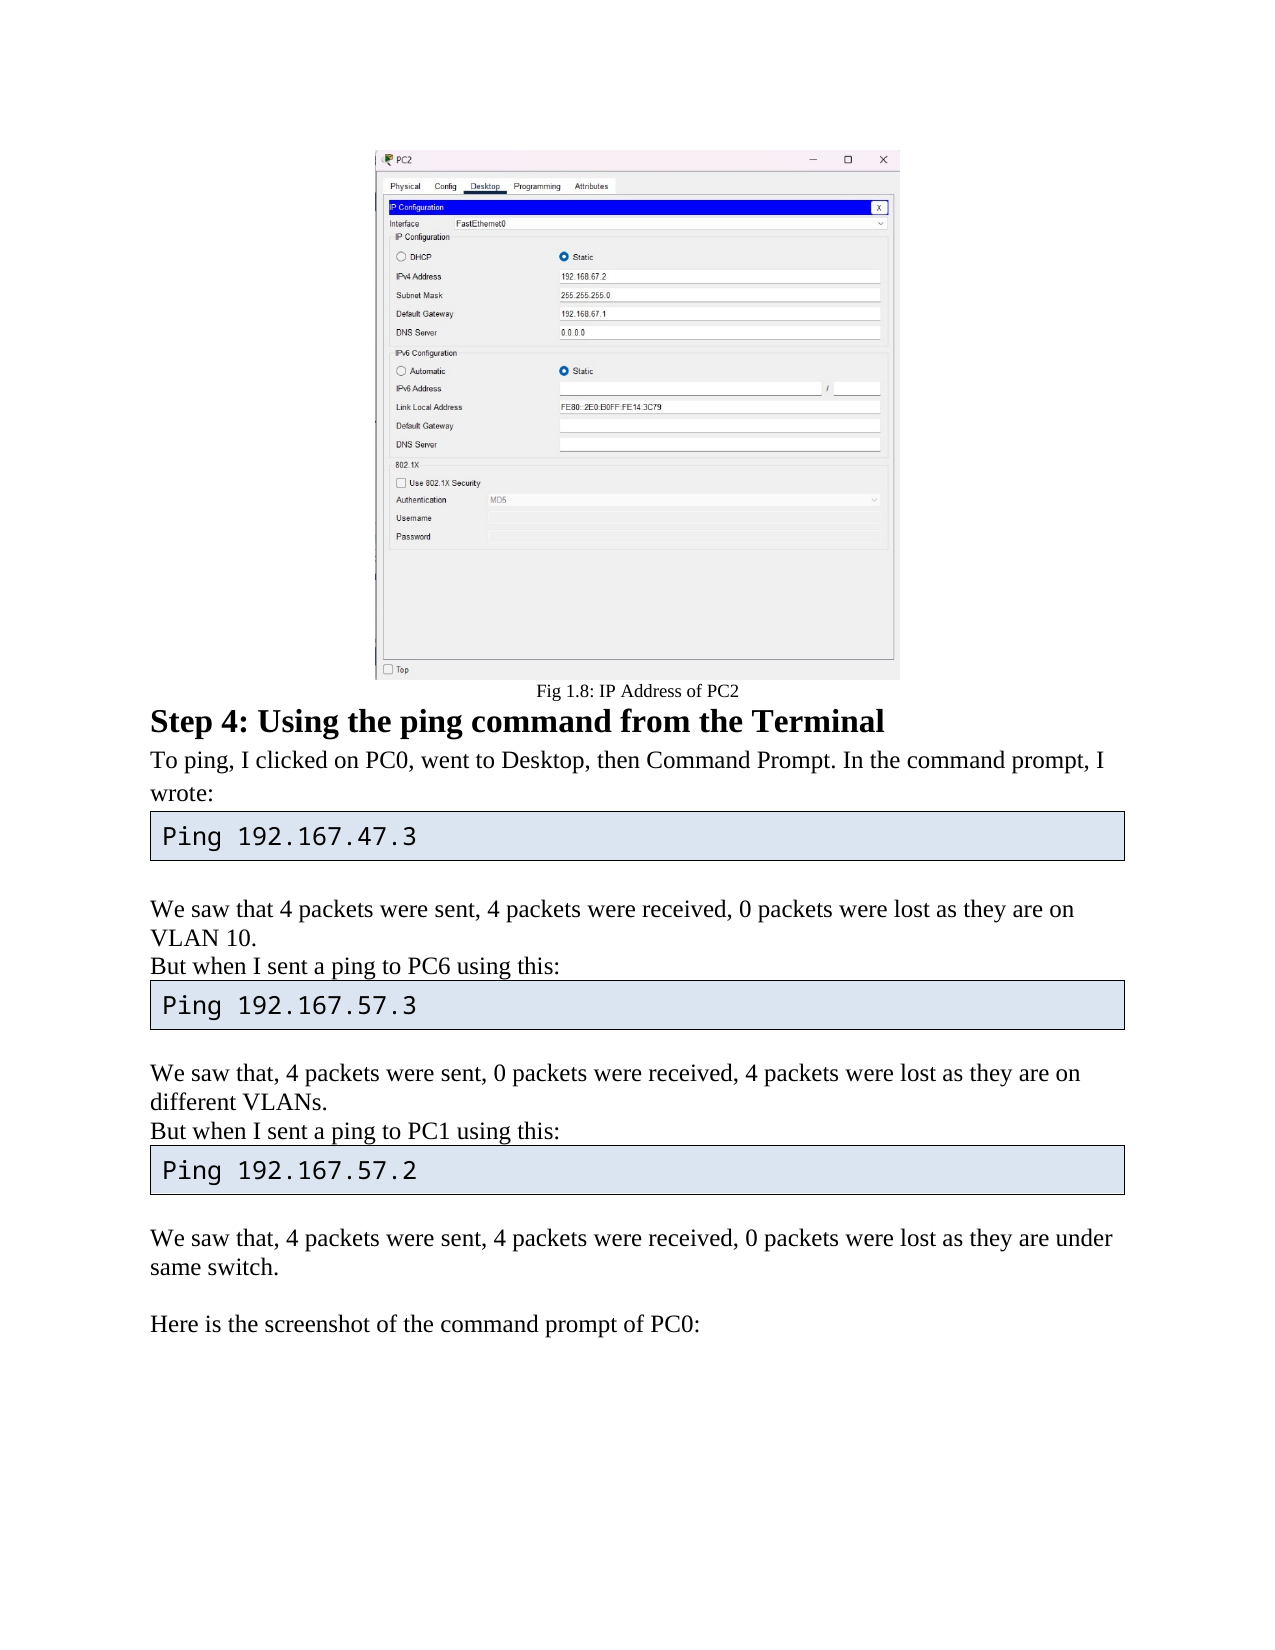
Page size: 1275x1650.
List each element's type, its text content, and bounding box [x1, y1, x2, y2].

text Here is the screenshot of the command prompt of PC0: [150, 1309, 1125, 1338]
text Fig 1.8: IP Address of PC2 [150, 679, 1125, 701]
text We saw that 4 packets were sent, 4 packets were received, 0 packets were lost as they are on VLAN 10. [150, 894, 1125, 951]
picture [375, 150, 900, 680]
text To ping, I clicked on PC0, went to Desktop, then Command Prompt. In the command prompt, I wrote: [150, 745, 1125, 807]
table_header Ping 192.167.57.3 [151, 981, 1124, 1029]
text We saw that, 4 packets were sent, 0 packets were received, 4 packets were lost as they are on different VLANs. [150, 1058, 1125, 1116]
table_header Ping 192.167.47.3 [151, 812, 1124, 860]
text Step 4: Using the ping command from the Terminal [150, 701, 1125, 739]
text We saw that, 4 packets were sent, 4 packets were received, 0 packets were lost as they are under same switch. [150, 1223, 1125, 1281]
table_header Ping 192.167.57.2 [151, 1146, 1124, 1193]
text But when I sent a ping to PC6 using this: [150, 951, 1125, 980]
text But when I sent a ping to PC1 using this: [150, 1116, 1125, 1145]
